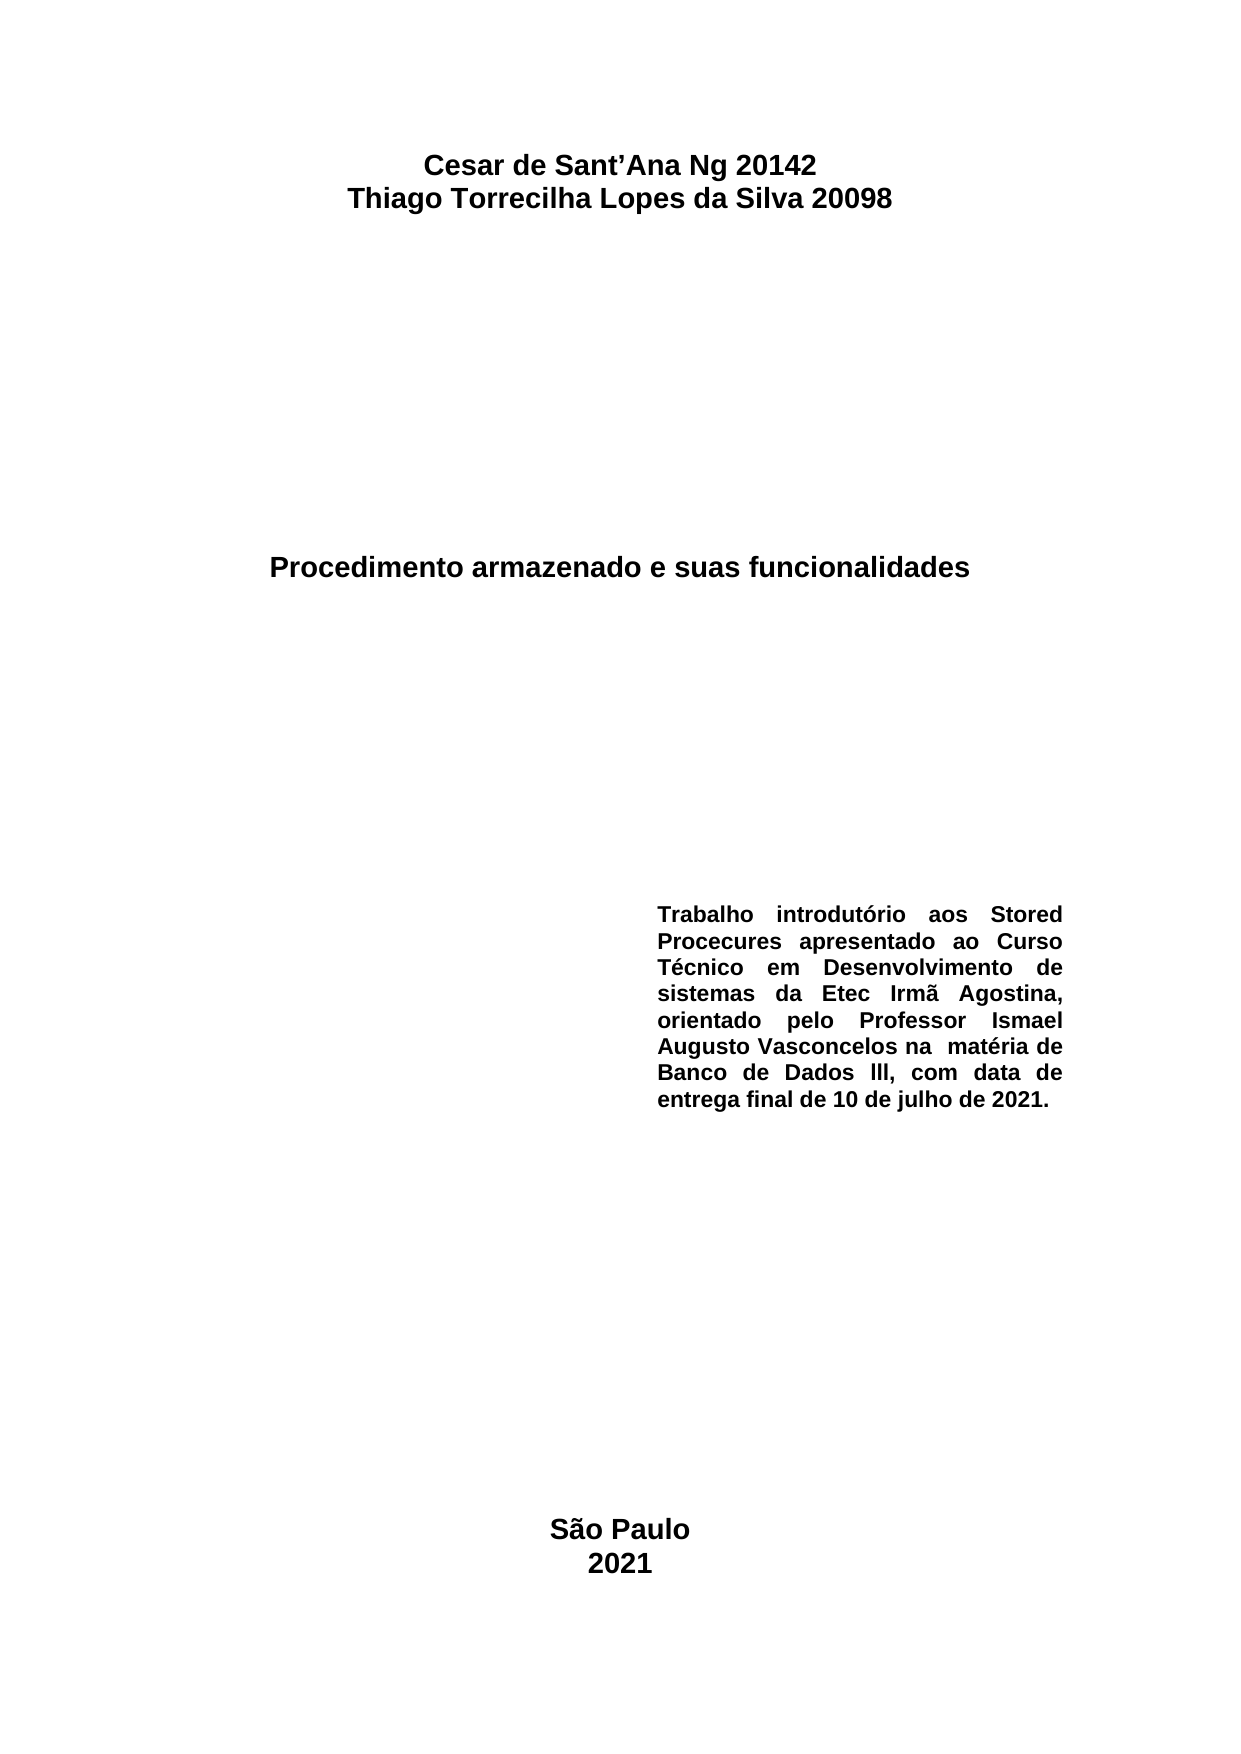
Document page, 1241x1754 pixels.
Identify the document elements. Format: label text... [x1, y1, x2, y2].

text São Paulo [177, 1512, 1063, 1546]
text Trabalho introdutório aos Stored Procecures apresentado ao Curso Técnico em Desenvolvimento de sistemas da Etec Irmã Agostina, orientado pelo Professor Ismael Augusto Vasconcelos na matéria de Banco de Dados lll, com data de entrega final de 10 de julho de 2021. [657, 901, 1063, 1112]
text Procedimento armazenado e suas funcionalidades [177, 550, 1063, 584]
text Cesar de Sant’Ana Ng 20142 [177, 148, 1063, 181]
text Thiago Torrecilha Lopes da Silva 20098 [177, 181, 1063, 215]
text 2021 [177, 1546, 1063, 1579]
